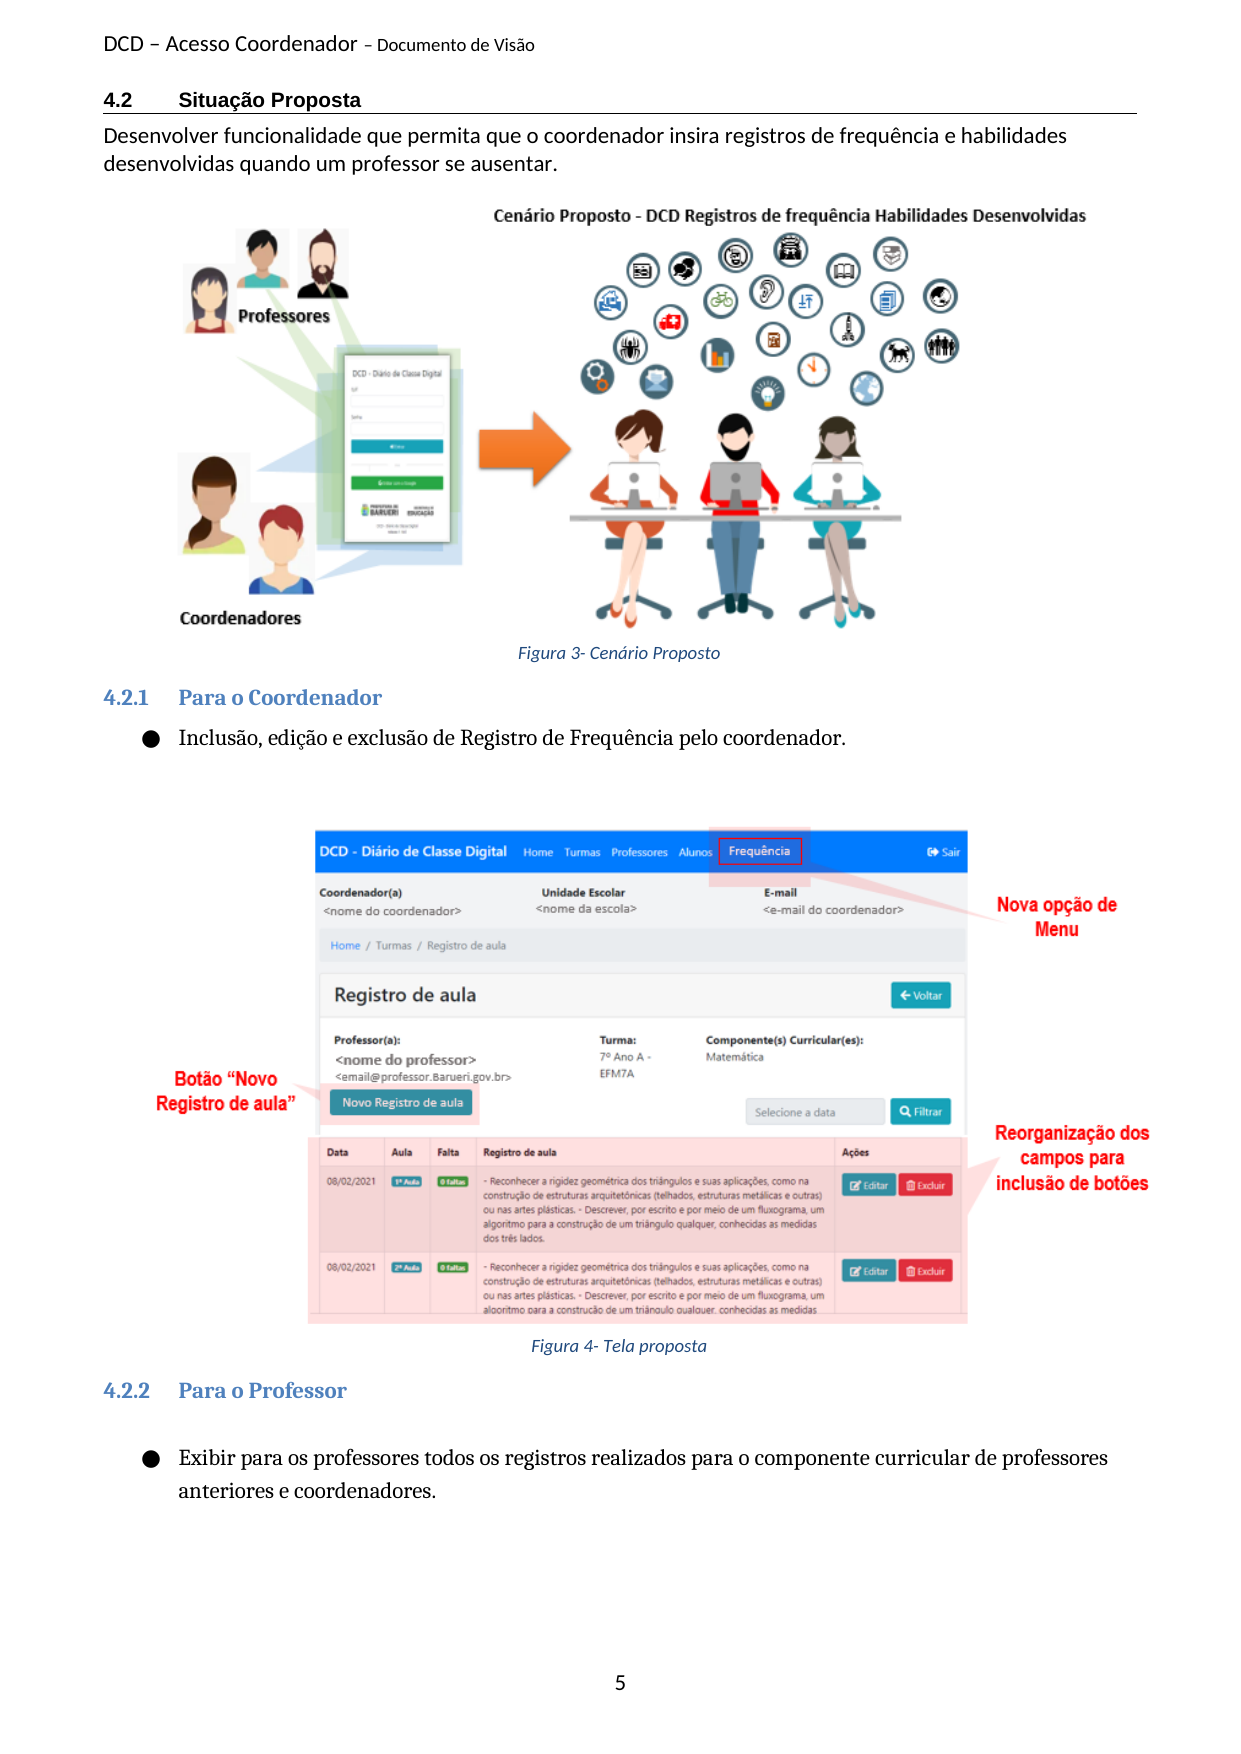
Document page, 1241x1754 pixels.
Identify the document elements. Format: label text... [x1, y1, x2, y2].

text Desenvolver funcionalidade que permita que o coordenador insira registros de frequência e habilidades desenvolvidas quando um professor se ausentar. [103, 121, 1137, 177]
subtitle Para o Professor [103, 1378, 1137, 1404]
text Figura 4- Tela proposta [103, 1334, 1137, 1357]
text Figura 3- Cenário Proposto [103, 641, 1137, 664]
picture [140, 176, 1100, 642]
list Inclusão, edição e exclusão de Registro de Frequência pelo coordenador. [141, 711, 1137, 758]
subtitle Para o Coordenador [103, 685, 1137, 711]
picture [140, 784, 1175, 1335]
subtitle Situação Proposta [103, 86, 1137, 113]
list Exibir para os professores todos os registros realizados para o componente curricular de professores anteriores e coordenadores. [141, 1431, 1137, 1504]
